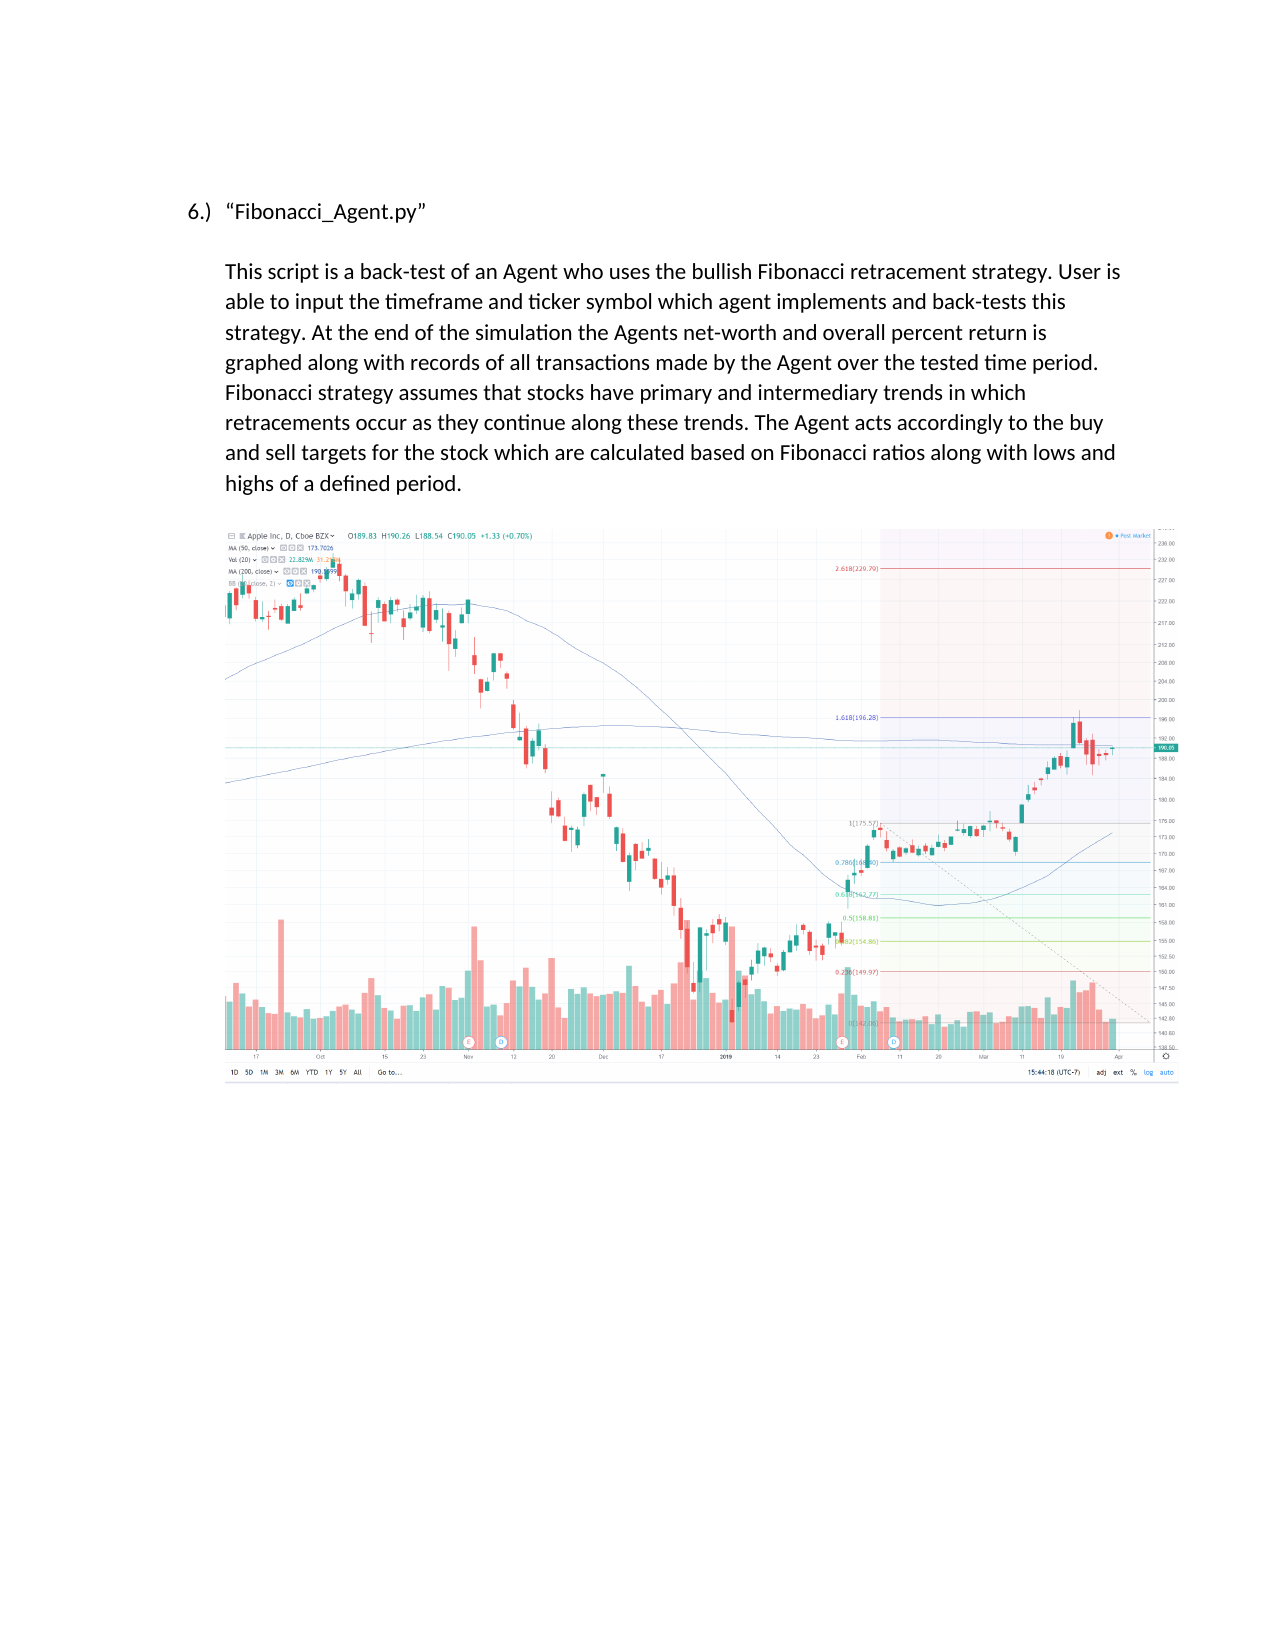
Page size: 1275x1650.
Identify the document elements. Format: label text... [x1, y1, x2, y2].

list This script is a back-test of an Agent who uses the bullish Fibonacci retracement strategy. User is able to input the timeframe and ticker symbol which agent implements and back-tests this strategy. At the end of the simulation the Agents net-worth and overall percent return is graphed along with records of all transactions made by the Agent over the tested time period. Fibonacci strategy assumes that stocks have primary and intermediary trends in which retracements occur as they continue along these trends. The Agent acts accordingly to the buy and sell targets for the stock which are calculated based on Fibonacci ratios along with lows and highs of a defined period. [225, 257, 1125, 497]
picture [225, 529, 1179, 1084]
list “Fibonacci_Agent.py” [187, 197, 1125, 225]
